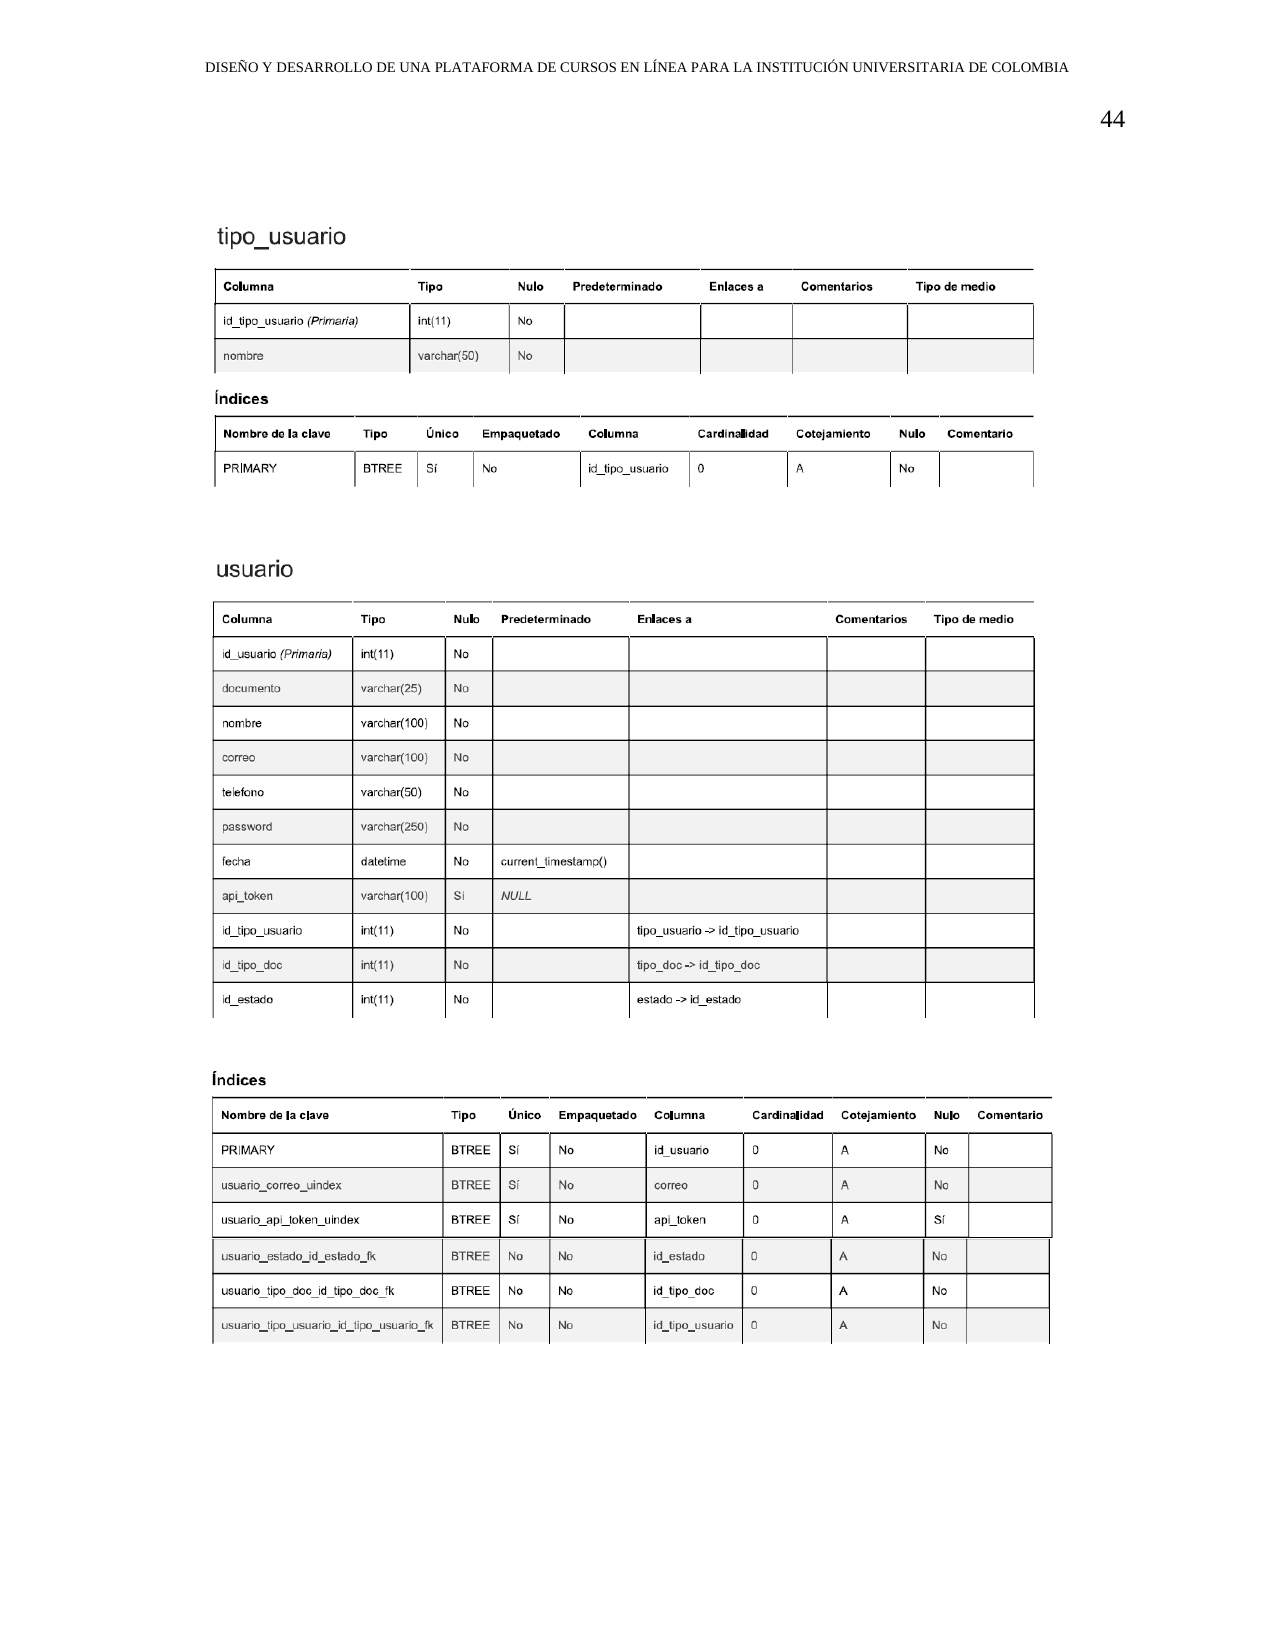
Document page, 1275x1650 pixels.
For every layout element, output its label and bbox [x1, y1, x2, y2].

picture [150, 224, 1126, 510]
picture [150, 1068, 1126, 1350]
picture [150, 554, 1126, 1024]
